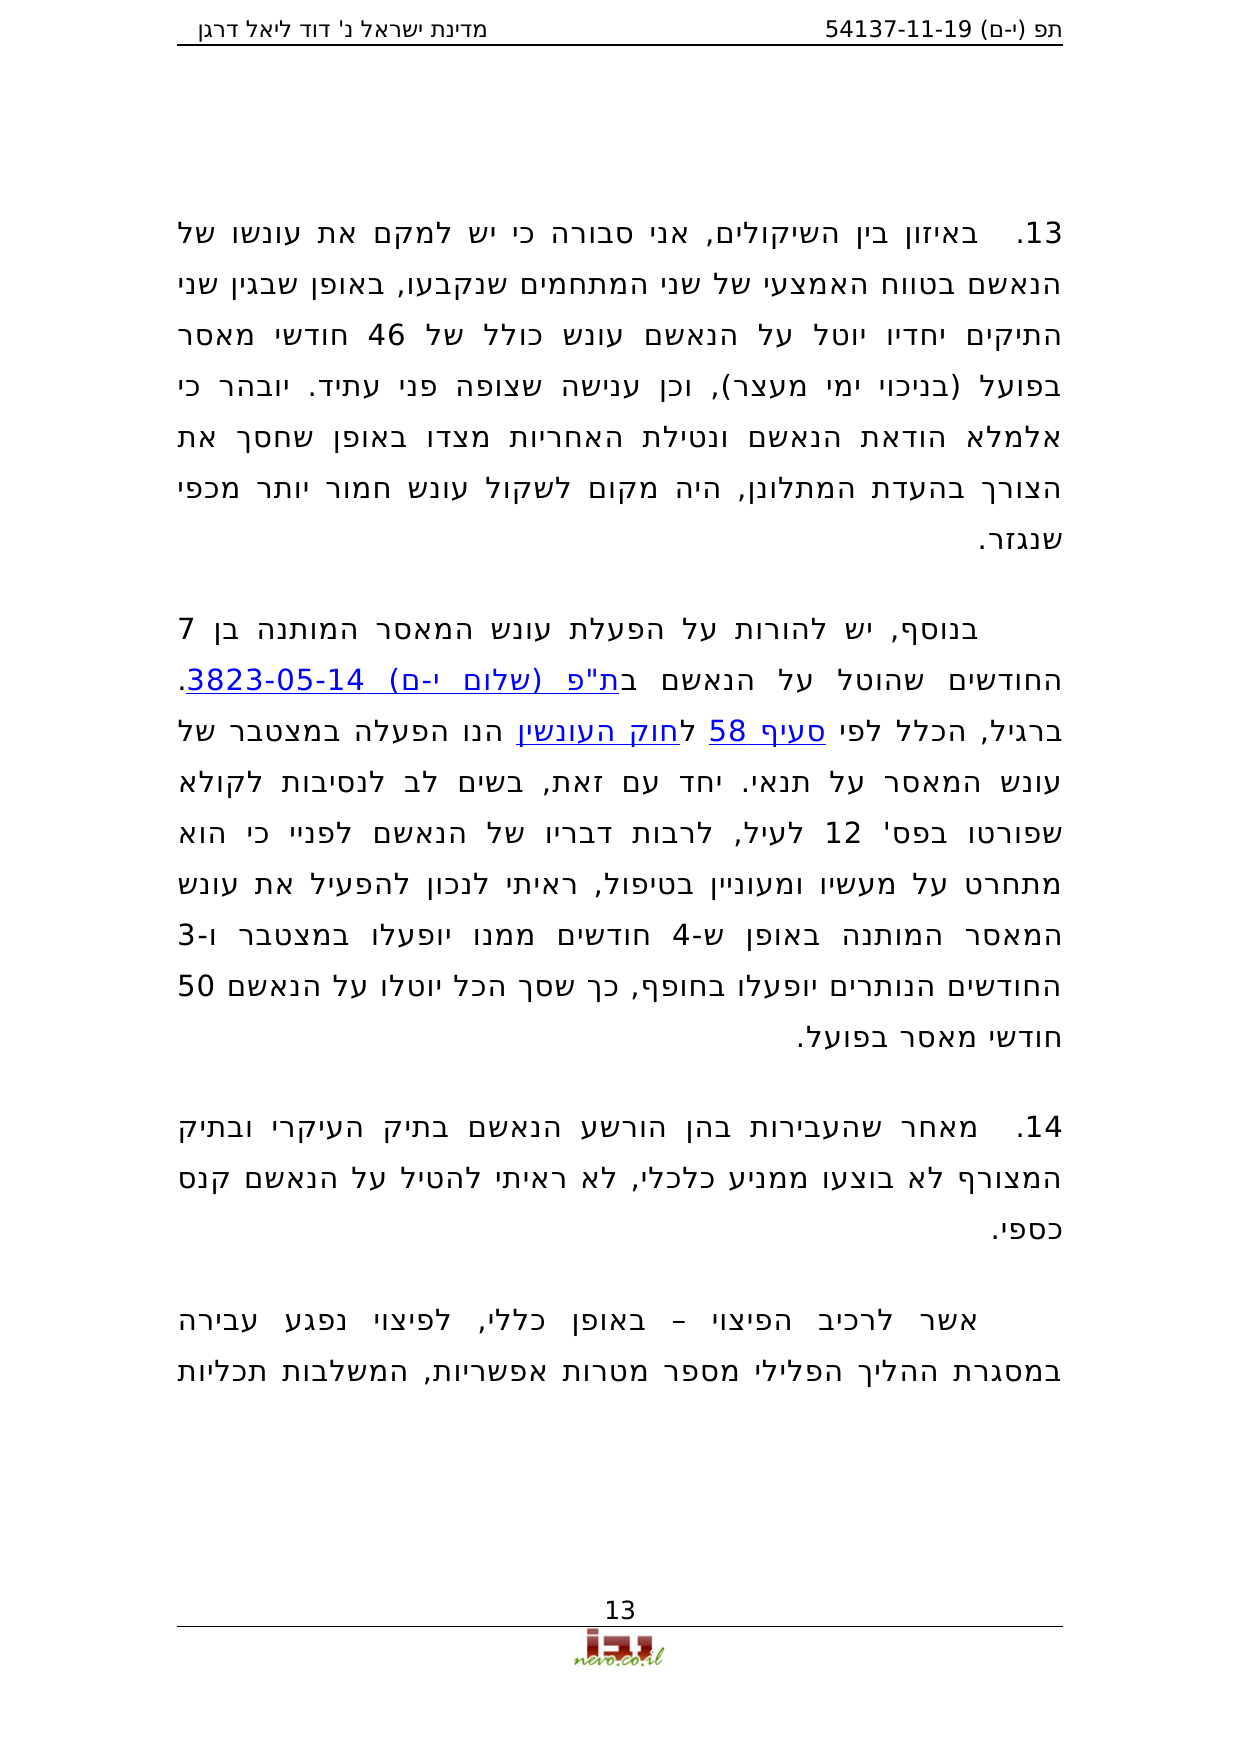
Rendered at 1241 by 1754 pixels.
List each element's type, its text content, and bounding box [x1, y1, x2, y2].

picture [574, 1628, 666, 1667]
text 13. באיזון בין השיקולים, אני סבורה כי יש למקם את עונשו של הנאשם בטווח האמצעי של שני המתחמים שנקבעו, באופן שבגין שני התיקים יחדיו יוטל על הנאשם עונש כולל של 46 חודשי מאסר בפועל (בניכוי ימי מעצר), וכן ענישה שצופה פני עתיד. יובהר כי אלמלא הודאת הנאשם ונטילת האחריות מצדו באופן שחסך את הצורך בהעדת המתלונן, היה מקום לשקול עונש חמור יותר מכפי שנגזר. [177, 217, 1063, 556]
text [177, 1303, 1063, 1388]
text בנוסף, יש להורות על הפעלת עונש המאסר המותנה בן 7 החודשים שהוטל על הנאשם בת"פ (שלום י-ם) 3823-05-14. ברגיל, הכלל לפי סעיף 58 לחוק העונשין הנו הפעלה במצטבר של עונש המאסר על תנאי. יחד עם זאת, בשים לב לנסיבות לקולא שפורטו בפס' 12 לעיל, לרבות דבריו של הנאשם לפניי כי הוא מתחרט על מעשיו ומעוניין בטיפול, ראיתי לנכון להפעיל את עונש המאסר המותנה באופן ש-4 חודשים ממנו יופעלו במצטבר ו-3 החודשים הנותרים יופעלו בחופף, כך שסך הכל יוטלו על הנאשם 50 חודשי מאסר בפועל. [177, 613, 1063, 1054]
text 14. מאחר שהעבירות בהן הורשע הנאשם בתיק העיקרי ובתיק המצורף לא בוצעו ממניע כלכלי, לא ראיתי להטיל על הנאשם קנס כספי. [177, 1111, 1063, 1246]
